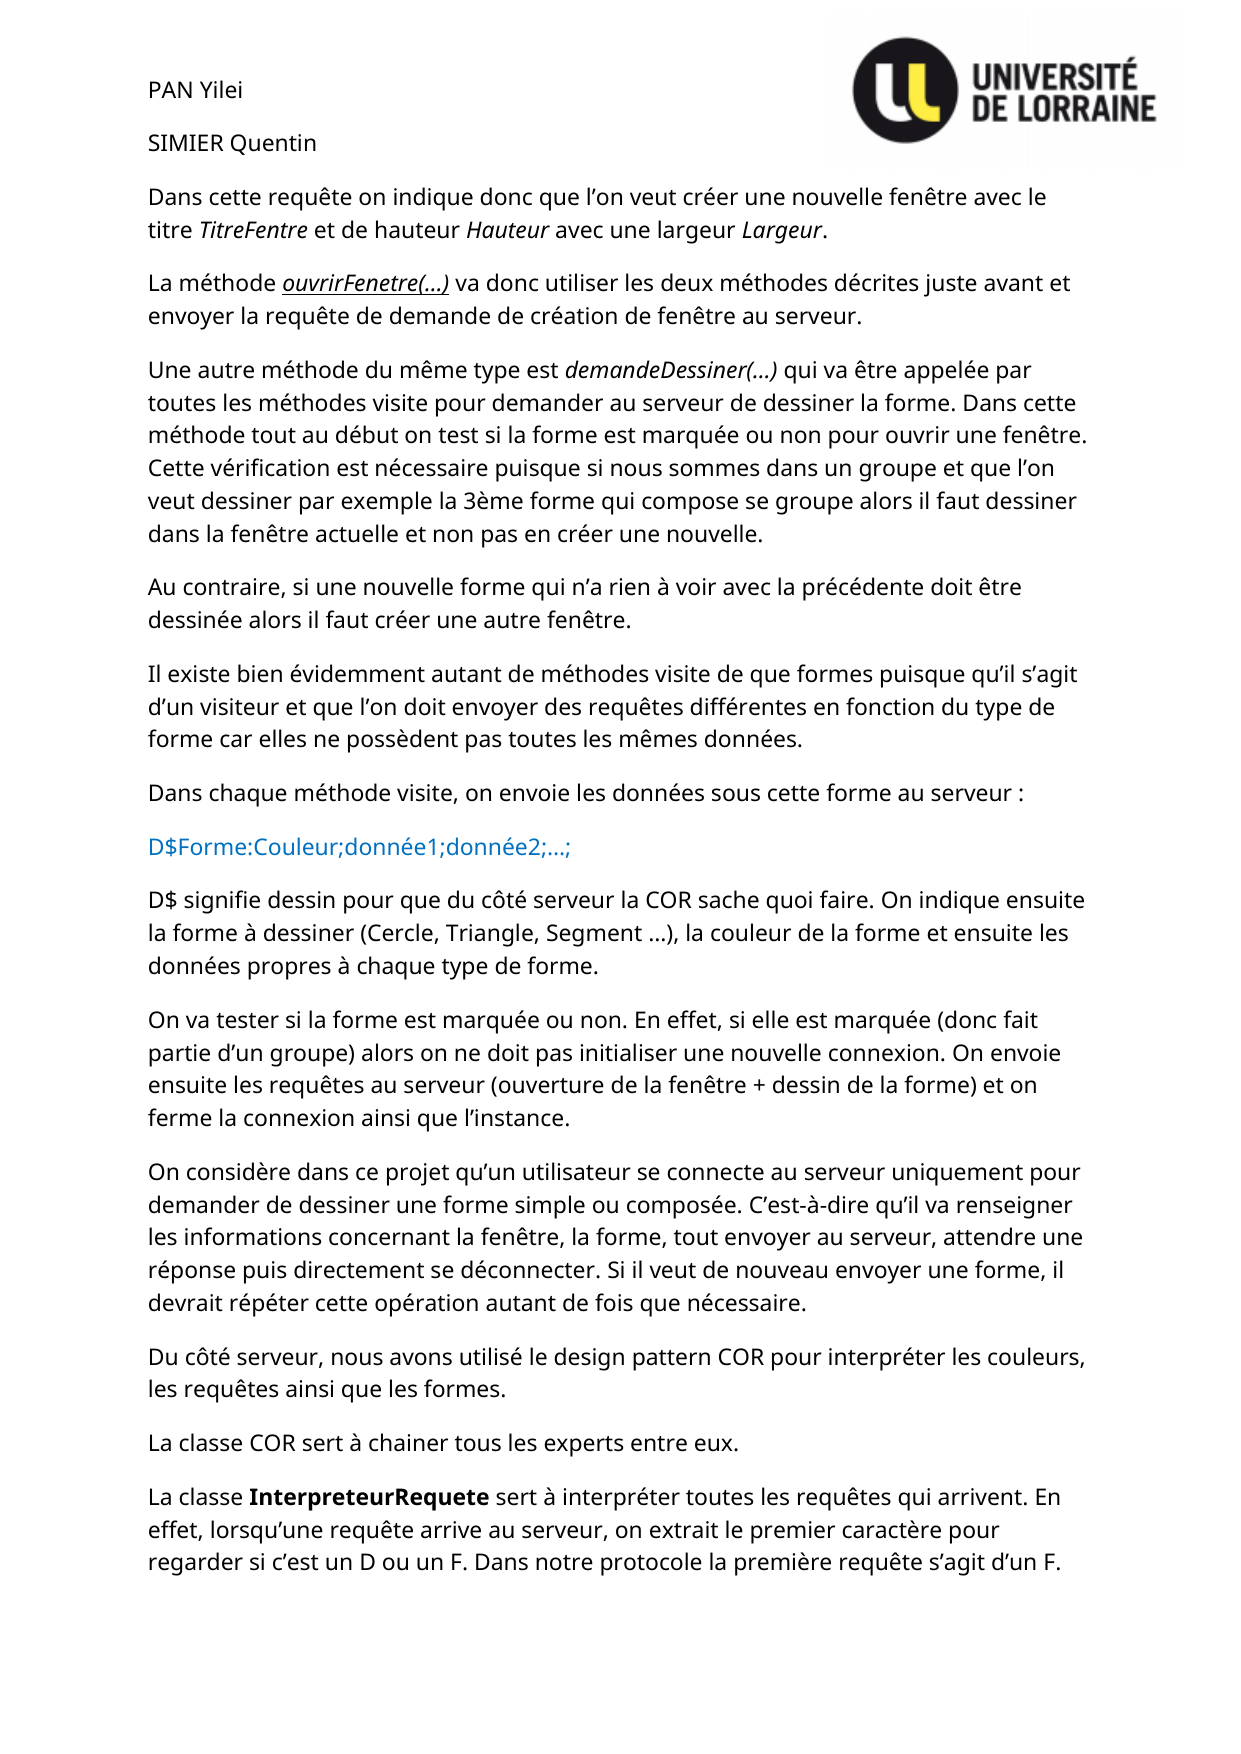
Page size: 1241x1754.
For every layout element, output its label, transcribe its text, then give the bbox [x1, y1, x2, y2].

picture [818, 1, 1188, 180]
text Au contraire, si une nouvelle forme qui n’a rien à voir avec la précédente doit être dessinée alors il faut créer une autre fenêtre. [148, 571, 1093, 635]
text Dans chaque méthode visite, on envoie les données sous cette forme au serveur : [148, 777, 1093, 808]
text La méthode ouvrirFenetre(…) va donc utiliser les deux méthodes décrites juste avant et envoyer la requête de demande de création de fenêtre au serveur. [148, 267, 1093, 331]
text D$ signifie dessin pour que du côté serveur la COR sache quoi faire. On indique ensuite la forme à dessiner (Cercle, Triangle, Segment …), la couleur de la forme et ensuite les données propres à chaque type de forme. [148, 884, 1093, 981]
text On va tester si la forme est marquée ou non. En effet, si elle est marquée (donc fait partie d’un groupe) alors on ne doit pas initialiser une nouvelle connexion. On envoie ensuite les requêtes au serveur (ouverture de la fenêtre + dessin de la forme) et on ferme la connexion ainsi que l’instance. [148, 1004, 1093, 1133]
text Du côté serveur, nous avons utilisé le design pattern COR pour interpréter les couleurs, les requêtes ainsi que les formes. [148, 1341, 1093, 1405]
text Une autre méthode du même type est demandeDessiner(…) qui va être appelée par toutes les méthodes visite pour demander au serveur de dessiner la forme. Dans cette méthode tout au début on test si la forme est marquée ou non pour ouvrir une fenêtre. Cette vérification est nécessaire puisque si nous sommes dans un groupe et que l’on veut dessiner par exemple la 3ème forme qui compose se groupe alors il faut dessiner dans la fenêtre actuelle et non pas en créer une nouvelle. [148, 354, 1093, 549]
text Il existe bien évidemment autant de méthodes visite de que formes puisque qu’il s’agit d’un visiteur et que l’on doit envoyer des requêtes différentes en fonction du type de forme car elles ne possèdent pas toutes les mêmes données. [148, 658, 1093, 755]
text D$Forme:Couleur;donnée1;donnée2;…; [148, 831, 1093, 862]
text La classe COR sert à chainer tous les experts entre eux. [148, 1427, 1093, 1458]
